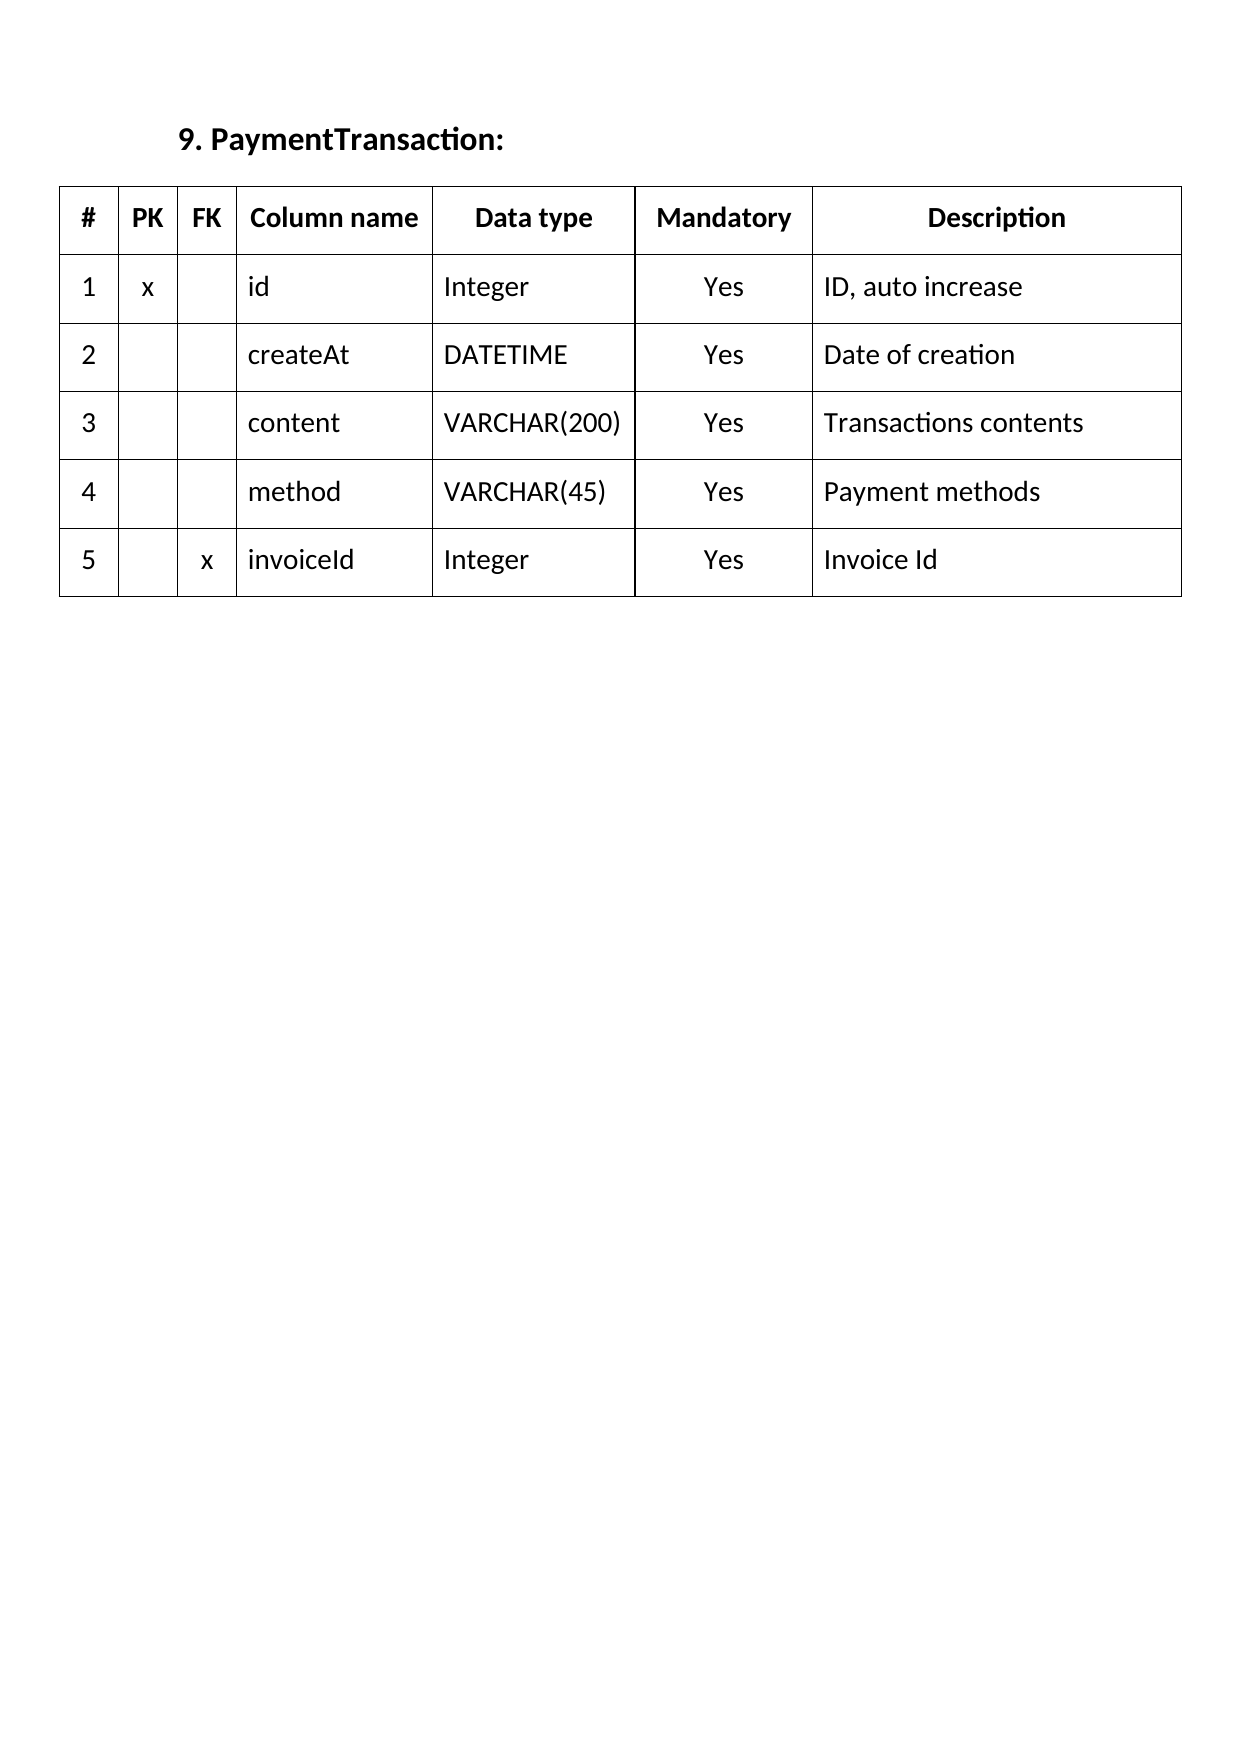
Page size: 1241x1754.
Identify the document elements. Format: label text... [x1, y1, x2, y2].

text 9. PaymentTransaction: [177, 118, 1122, 159]
table_cell 5 [60, 529, 118, 596]
table_header PK [119, 187, 177, 254]
table_cell VARCHAR(200) [433, 392, 634, 459]
table_cell 4 [60, 460, 118, 527]
table_header Column name [237, 187, 432, 254]
table_cell Integer [433, 529, 634, 596]
table_header FK [178, 187, 236, 254]
table_cell ID, auto increase [813, 255, 1181, 322]
table_cell [119, 460, 177, 527]
table_cell [178, 460, 236, 527]
table_header Data type [433, 187, 634, 254]
table_cell x [178, 529, 236, 596]
table_cell Yes [636, 255, 812, 322]
table_cell x [119, 255, 177, 322]
table_cell Date of creation [813, 324, 1181, 391]
table_cell [178, 324, 236, 391]
table_cell Yes [636, 324, 812, 391]
table_cell [178, 392, 236, 459]
table_cell Yes [636, 392, 812, 459]
table_header Mandatory [636, 187, 812, 254]
table_cell [119, 529, 177, 596]
table_cell [178, 255, 236, 322]
table_cell createAt [237, 324, 432, 391]
table_header # [60, 187, 118, 254]
table_cell 1 [60, 255, 118, 322]
table_cell invoiceId [237, 529, 432, 596]
table_cell id [237, 255, 432, 322]
table_cell Yes [636, 460, 812, 527]
table_cell DATETIME [433, 324, 634, 391]
table_header Description [813, 187, 1181, 254]
table_cell Invoice Id [813, 529, 1181, 596]
table_cell 2 [60, 324, 118, 391]
table_cell Integer [433, 255, 634, 322]
table_cell [119, 324, 177, 391]
table_cell content [237, 392, 432, 459]
table_cell VARCHAR(45) [433, 460, 634, 527]
table_cell Payment methods [813, 460, 1181, 527]
table_cell [119, 392, 177, 459]
table_cell Yes [636, 529, 812, 596]
table_cell method [237, 460, 432, 527]
table_cell 3 [60, 392, 118, 459]
table_cell Transactions contents [813, 392, 1181, 459]
